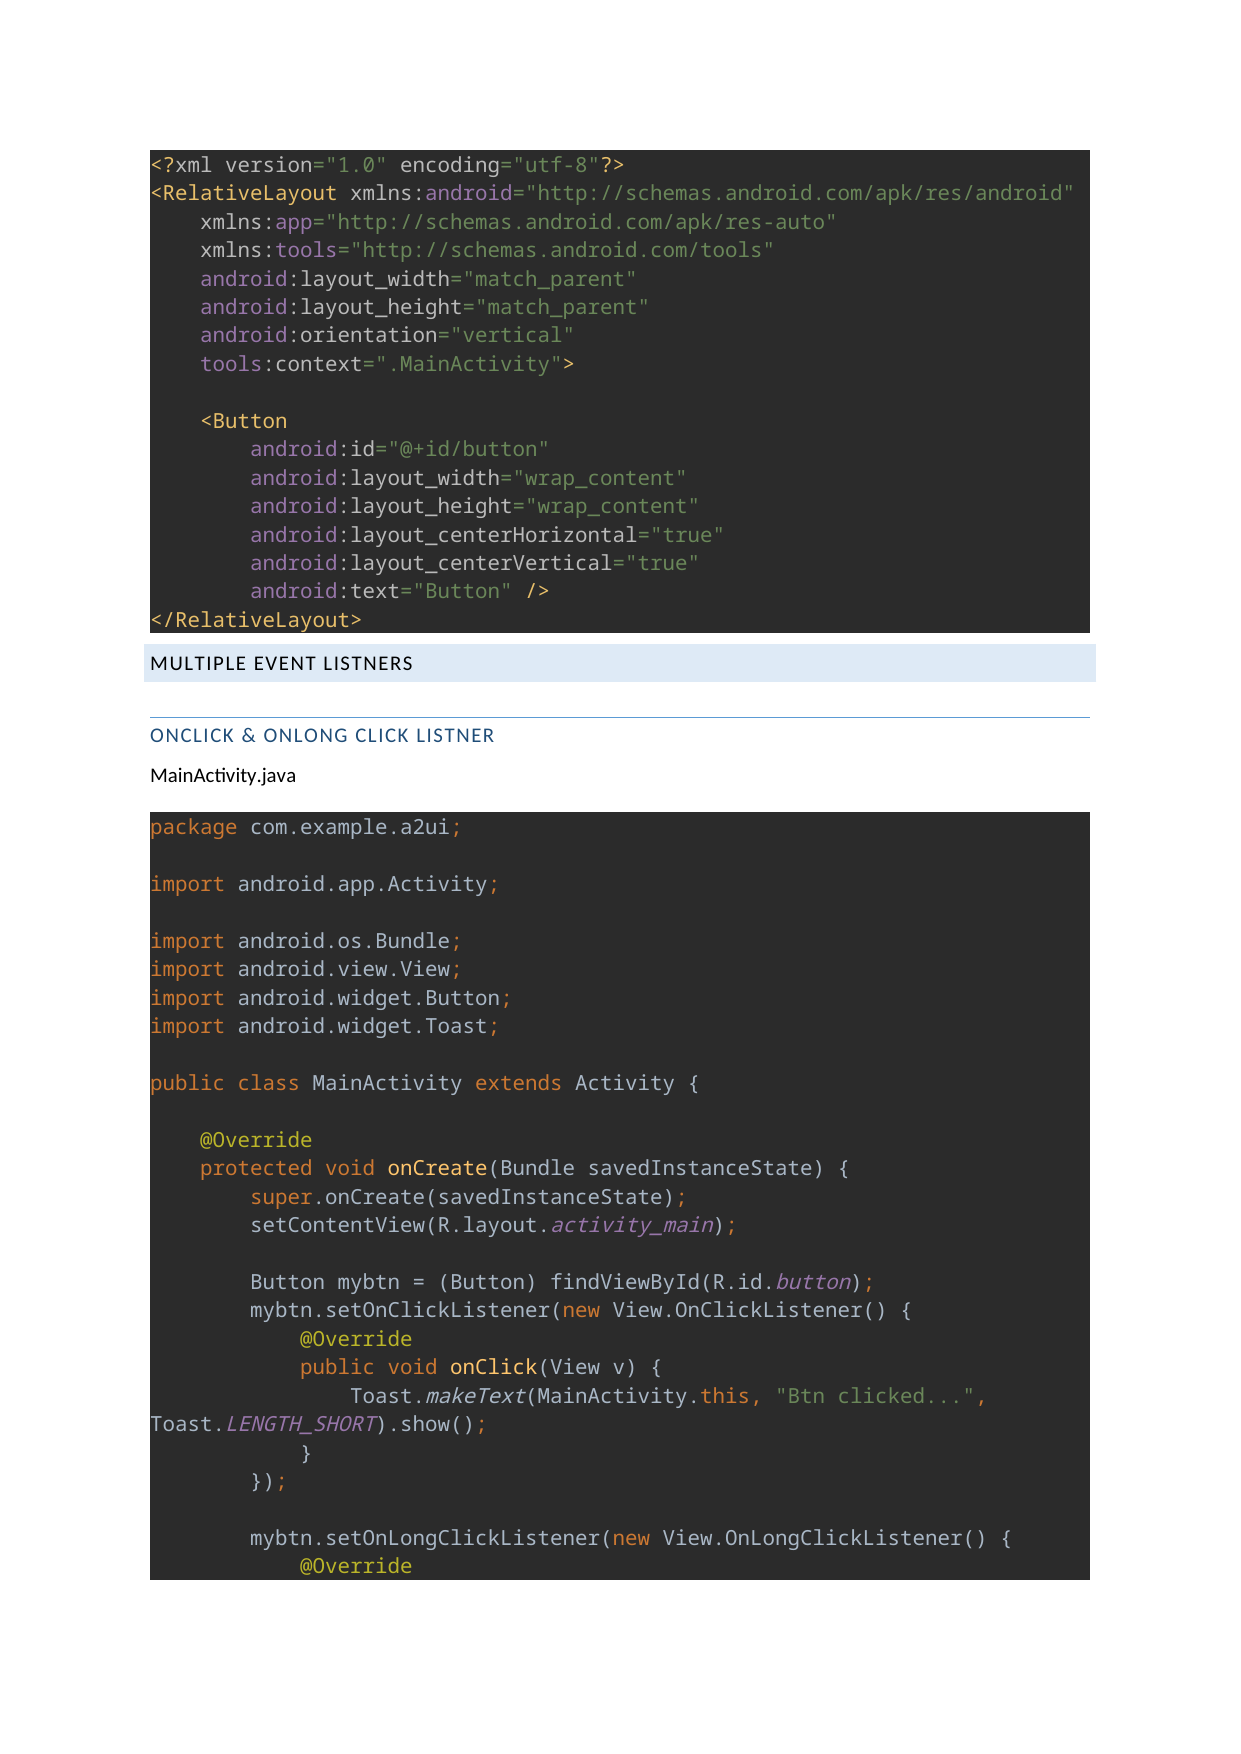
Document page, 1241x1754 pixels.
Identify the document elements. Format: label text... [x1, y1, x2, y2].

text MainActivity.java [150, 762, 1090, 787]
subtitle Onclick & Onlong click listner [150, 718, 1090, 748]
subtitle Multiple Event Listners [150, 650, 1090, 676]
text <?xml version="1.0" encoding="utf-8"?> <RelativeLayout xmlns:android="http://schemas.android.com/apk/res/android" xmlns:app="http://schemas.android.com/apk/res-auto" xmlns:tools="http://schemas.android.com/tools" android:layout_width="match_parent" android:layout_height="match_parent" android:orientation="vertical" tools:context=".MainActivity"> <Button android:id="@+id/button" android:layout_width="wrap_content" android:layout_height="wrap_content" android:layout_centerHorizontal="true" android:layout_centerVertical="true" android:text="Button" /> </RelativeLayout> [150, 150, 1090, 633]
